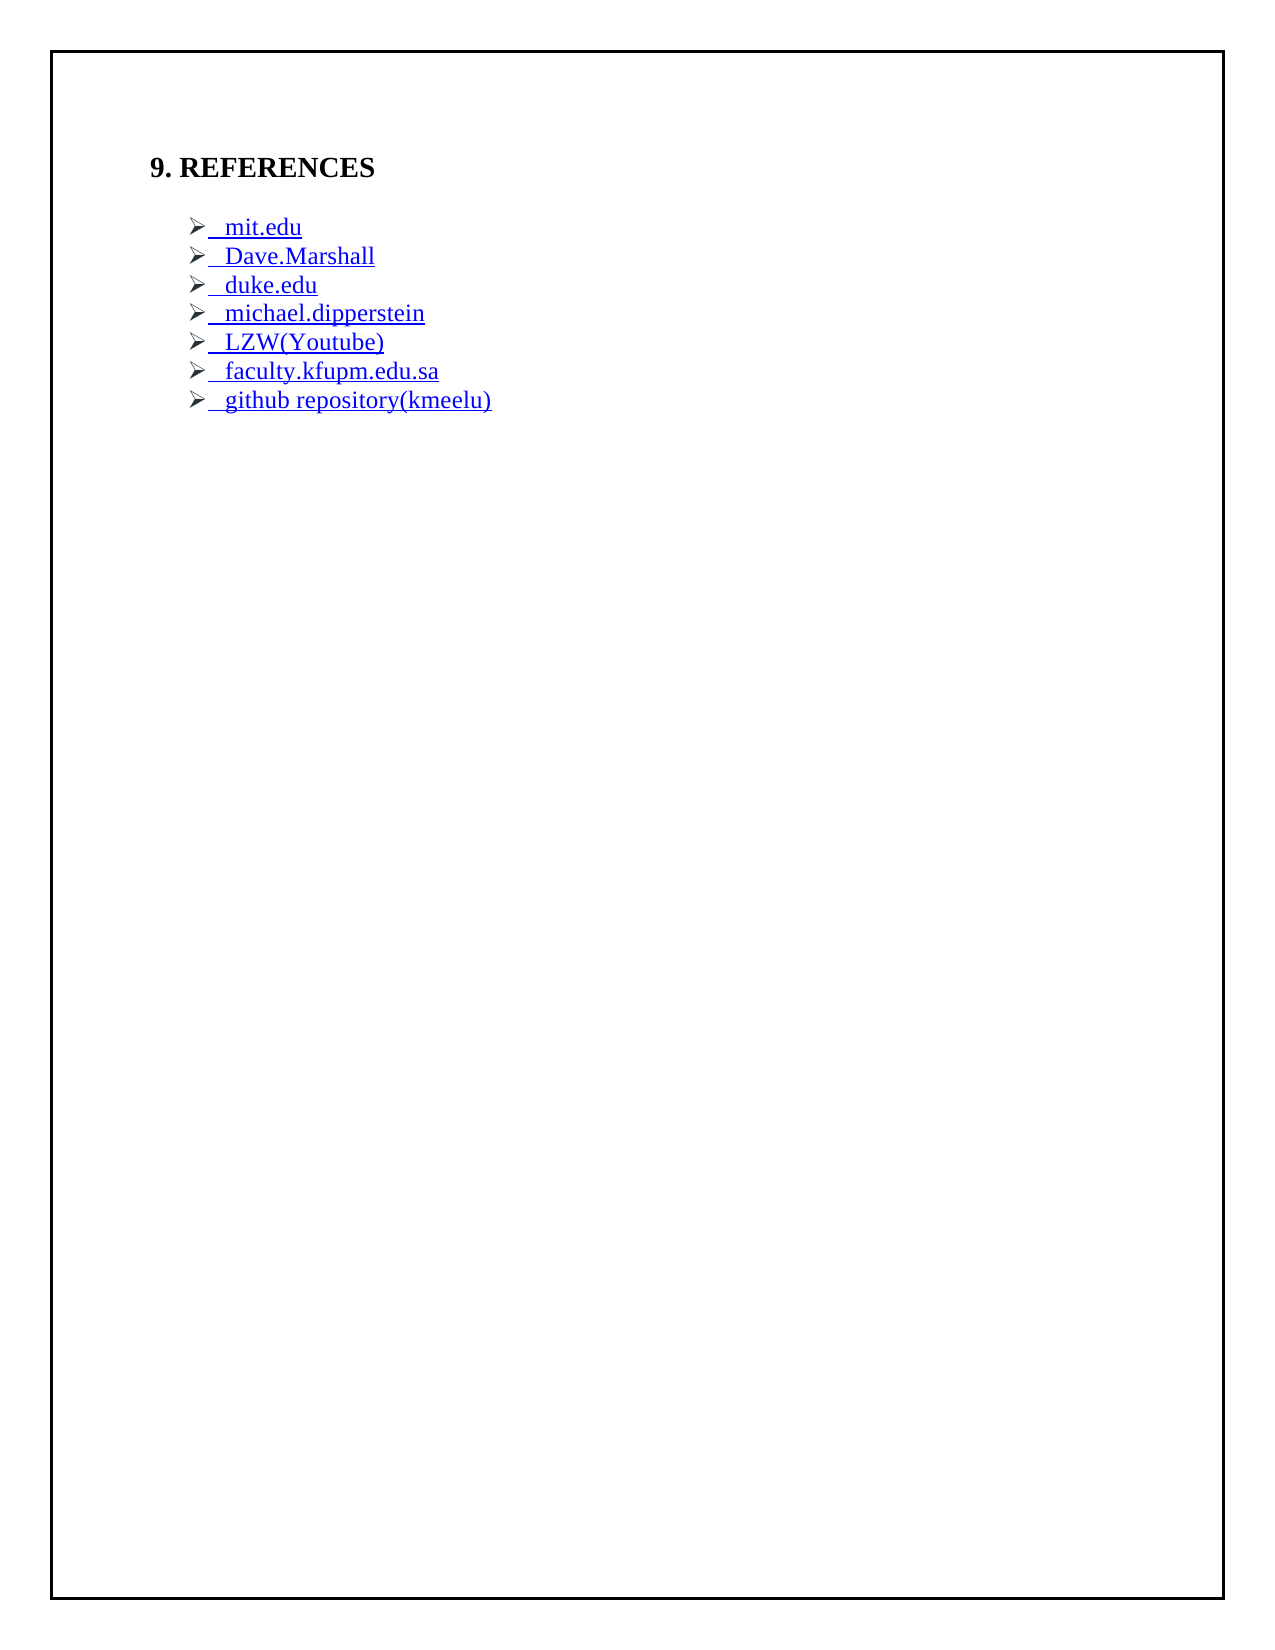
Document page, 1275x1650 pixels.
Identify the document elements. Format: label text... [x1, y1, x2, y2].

list faculty.kfupm.edu.sa [187, 356, 1125, 385]
list LZW(Youtube) [187, 327, 1125, 356]
list github repository(kmeelu) [187, 385, 1125, 413]
list duke.edu [187, 270, 1125, 298]
list mit.edu [187, 212, 1125, 241]
text 9. REFERENCES [150, 150, 1125, 183]
list michael.dipperstein [187, 298, 1125, 327]
list Dave.Marshall [187, 241, 1125, 270]
